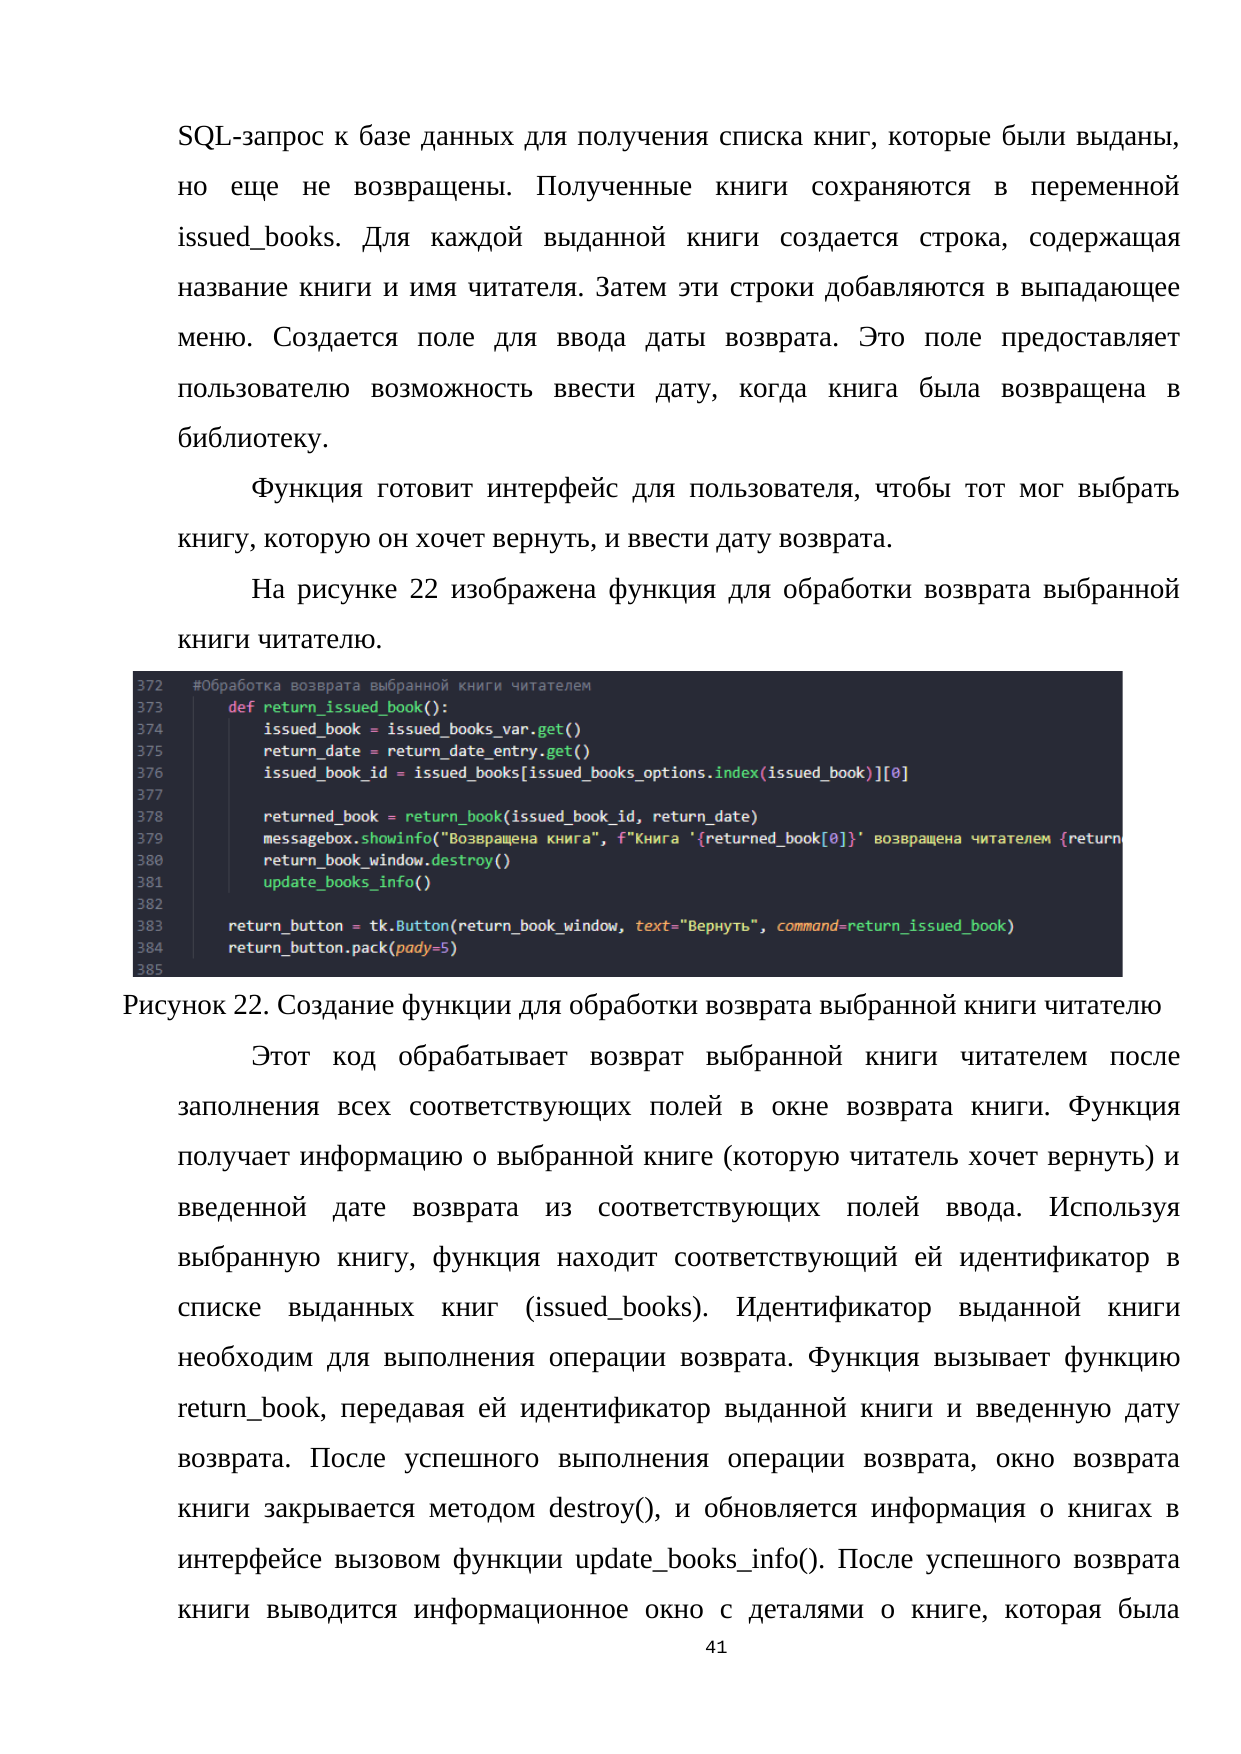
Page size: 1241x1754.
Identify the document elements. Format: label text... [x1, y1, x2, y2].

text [177, 118, 1181, 453]
text На рисунке 22 изображена функция для обработки возврата выбранной книги читателю. [177, 571, 1181, 655]
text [177, 1038, 1181, 1625]
picture [132, 671, 1123, 977]
text Рисунок 22. Создание функции для обработки возврата выбранной книги читателю [103, 987, 1181, 1021]
text Функция готовит интерфейс для пользователя, чтобы тот мог выбрать книгу, которую он хочет вернуть, и ввести дату возврата. [177, 470, 1181, 554]
